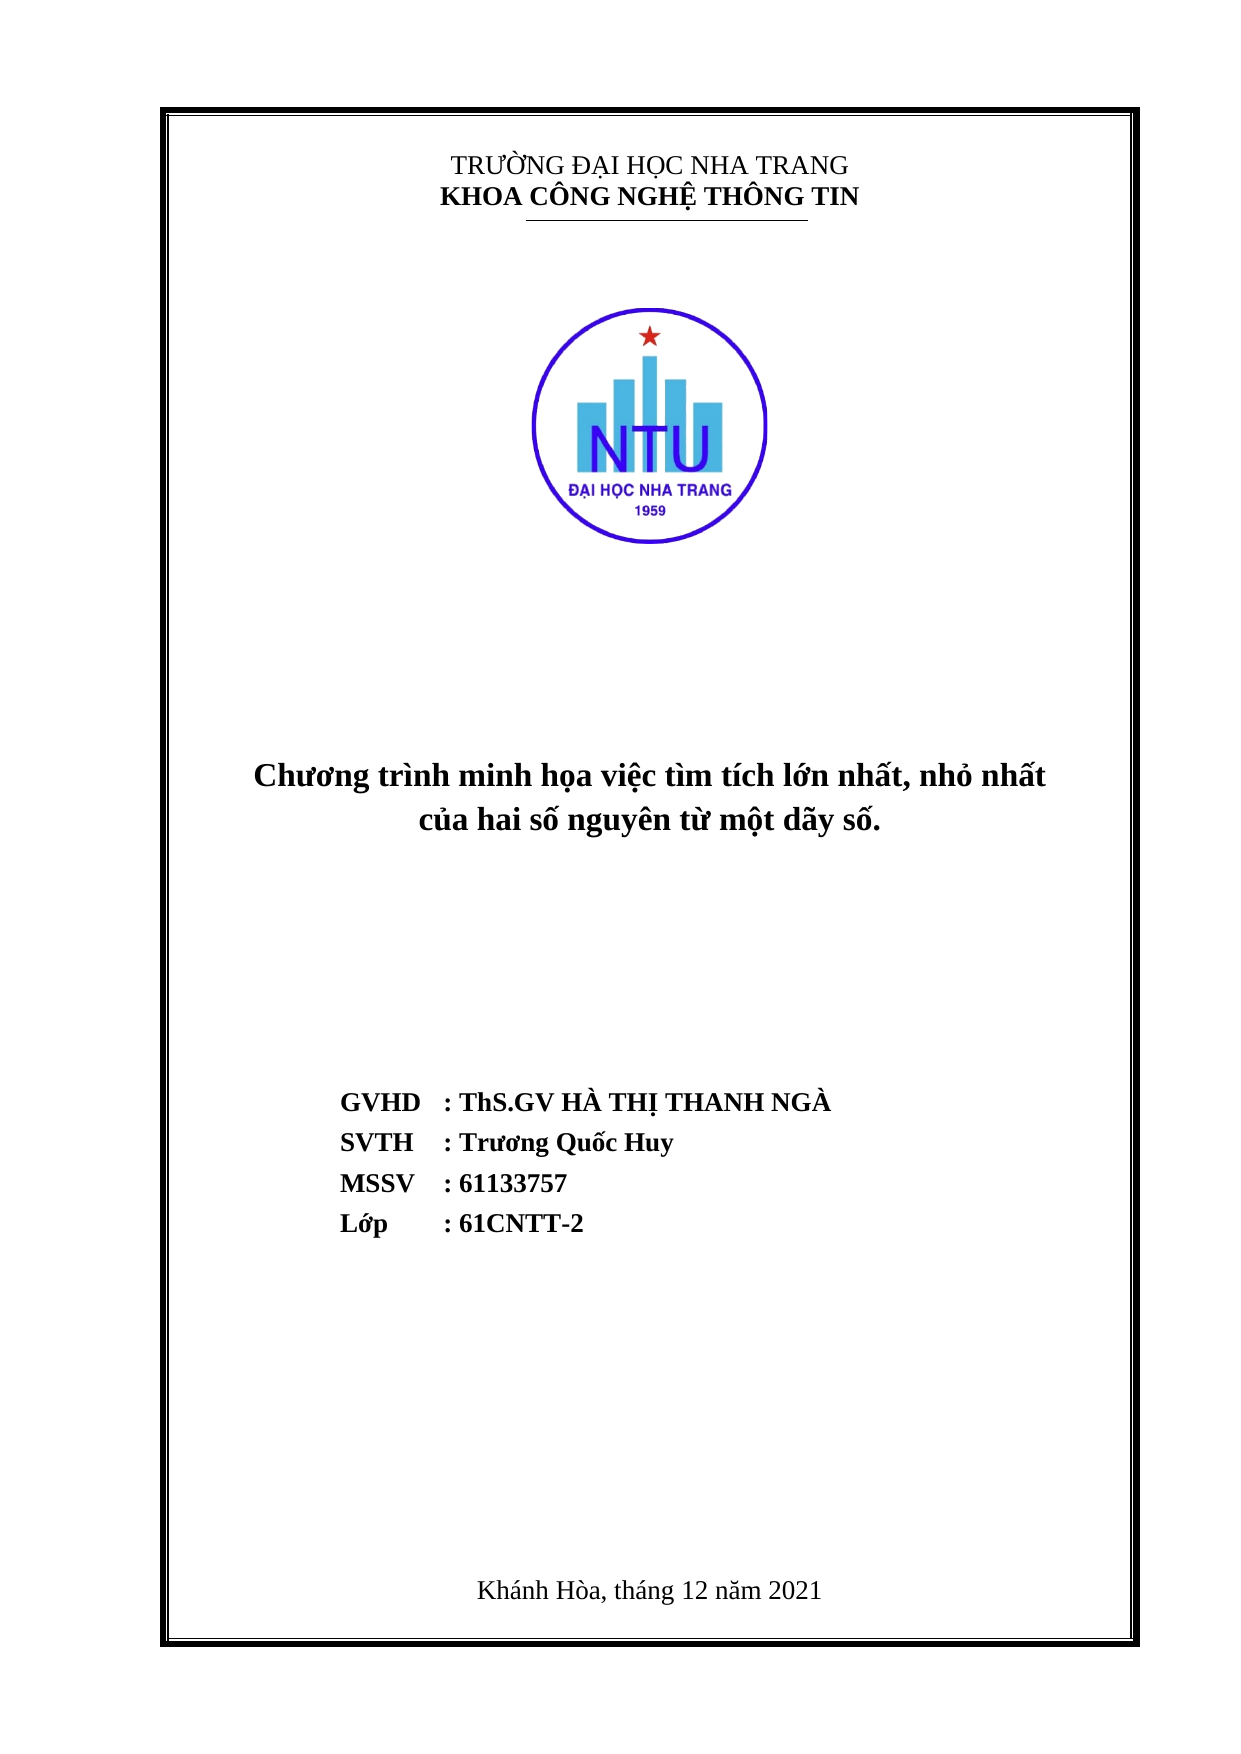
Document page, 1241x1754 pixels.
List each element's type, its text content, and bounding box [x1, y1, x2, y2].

text TRƯỜNG ĐẠI HỌC NHA TRANG [177, 149, 1122, 180]
text GVHD : ThS.GV HÀ THỊ THANH NGÀ [177, 1086, 1122, 1117]
text KHOA CÔNG NGHỆ THÔNG TIN [177, 180, 1122, 212]
picture [531, 308, 768, 544]
text của hai số nguyên từ một dãy số. [177, 799, 1122, 838]
text MSSV : 61133757 [177, 1167, 1122, 1198]
text Lớp : 61CNTT-2 [177, 1207, 1122, 1238]
text SVTH : Trương Quốc Huy [177, 1126, 1122, 1157]
text Chương trình minh họa việc tìm tích lớn nhất, nhỏ nhất [177, 755, 1122, 794]
text Khánh Hòa, tháng 12 năm 2021 [177, 1574, 1122, 1606]
